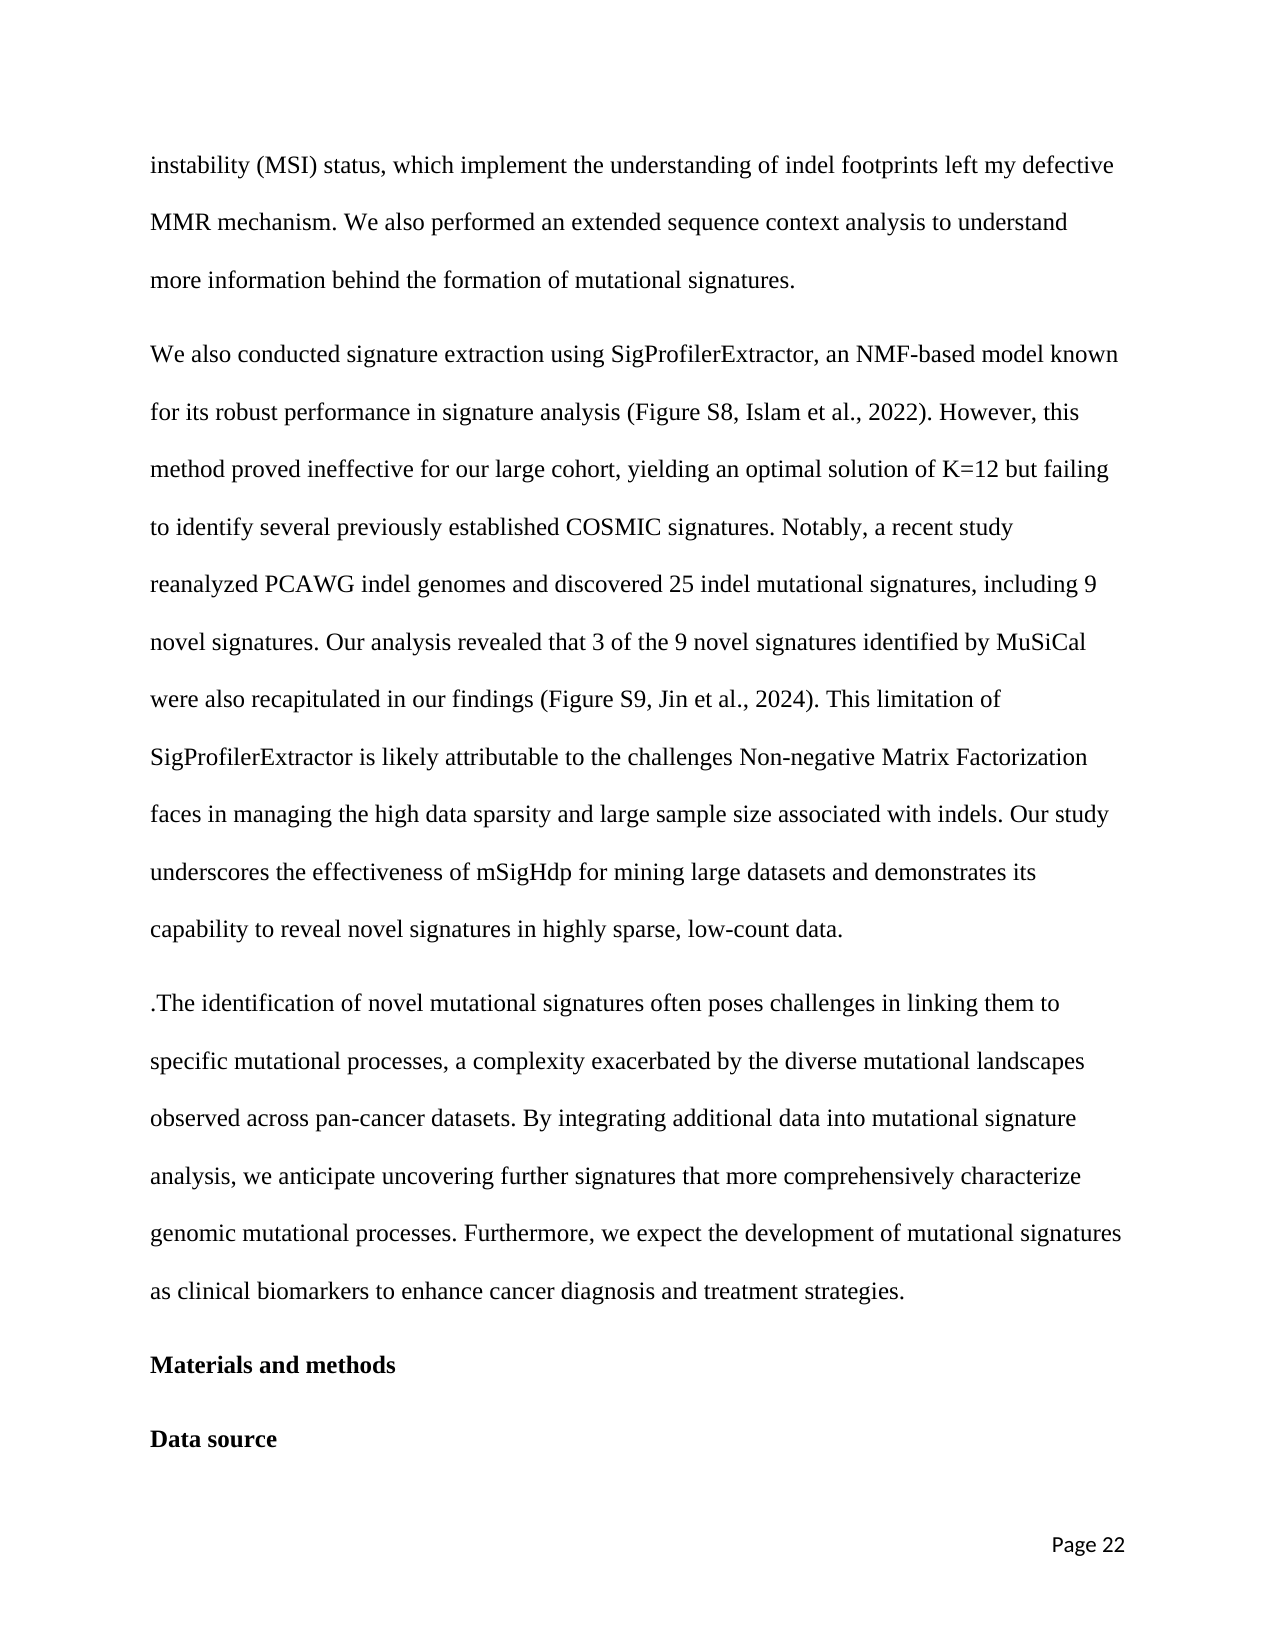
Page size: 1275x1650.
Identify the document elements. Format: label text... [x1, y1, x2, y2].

text Materials and methods [150, 1350, 1125, 1379]
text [150, 150, 1125, 294]
text .The identification of novel mutational signatures often poses challenges in linking them to specific mutational processes, a complexity exacerbated by the diverse mutational landscapes observed across pan-cancer datasets. By integrating additional data into mutational signature analysis, we anticipate uncovering further signatures that more comprehensively characterize genomic mutational processes. Furthermore, we expect the development of mutational signatures as clinical biomarkers to enhance cancer diagnosis and treatment strategies. [150, 988, 1125, 1304]
text We also conducted signature extraction using SigProfilerExtractor, an NMF-based model known for its robust performance in signature analysis (Figure S8, Islam et al., 2022). However, this method proved ineffective for our large cohort, yielding an optimal solution of K=12 but failing to identify several previously established COSMIC signatures. Notably, a recent study reanalyzed PCAWG indel genomes and discovered 25 indel mutational signatures, including 9 novel signatures. Our analysis revealed that 3 of the 9 novel signatures identified by MuSiCal were also recapitulated in our findings (Figure S9, Jin et al., 2024). This limitation of SigProfilerExtractor is likely attributable to the challenges Non-negative Matrix Factorization faces in managing the high data sparsity and large sample size associated with indels. Our study underscores the effectiveness of mSigHdp for mining large datasets and demonstrates its capability to reveal novel signatures in highly sparse, low-count data. [150, 339, 1125, 943]
text Data source [150, 1424, 1125, 1453]
